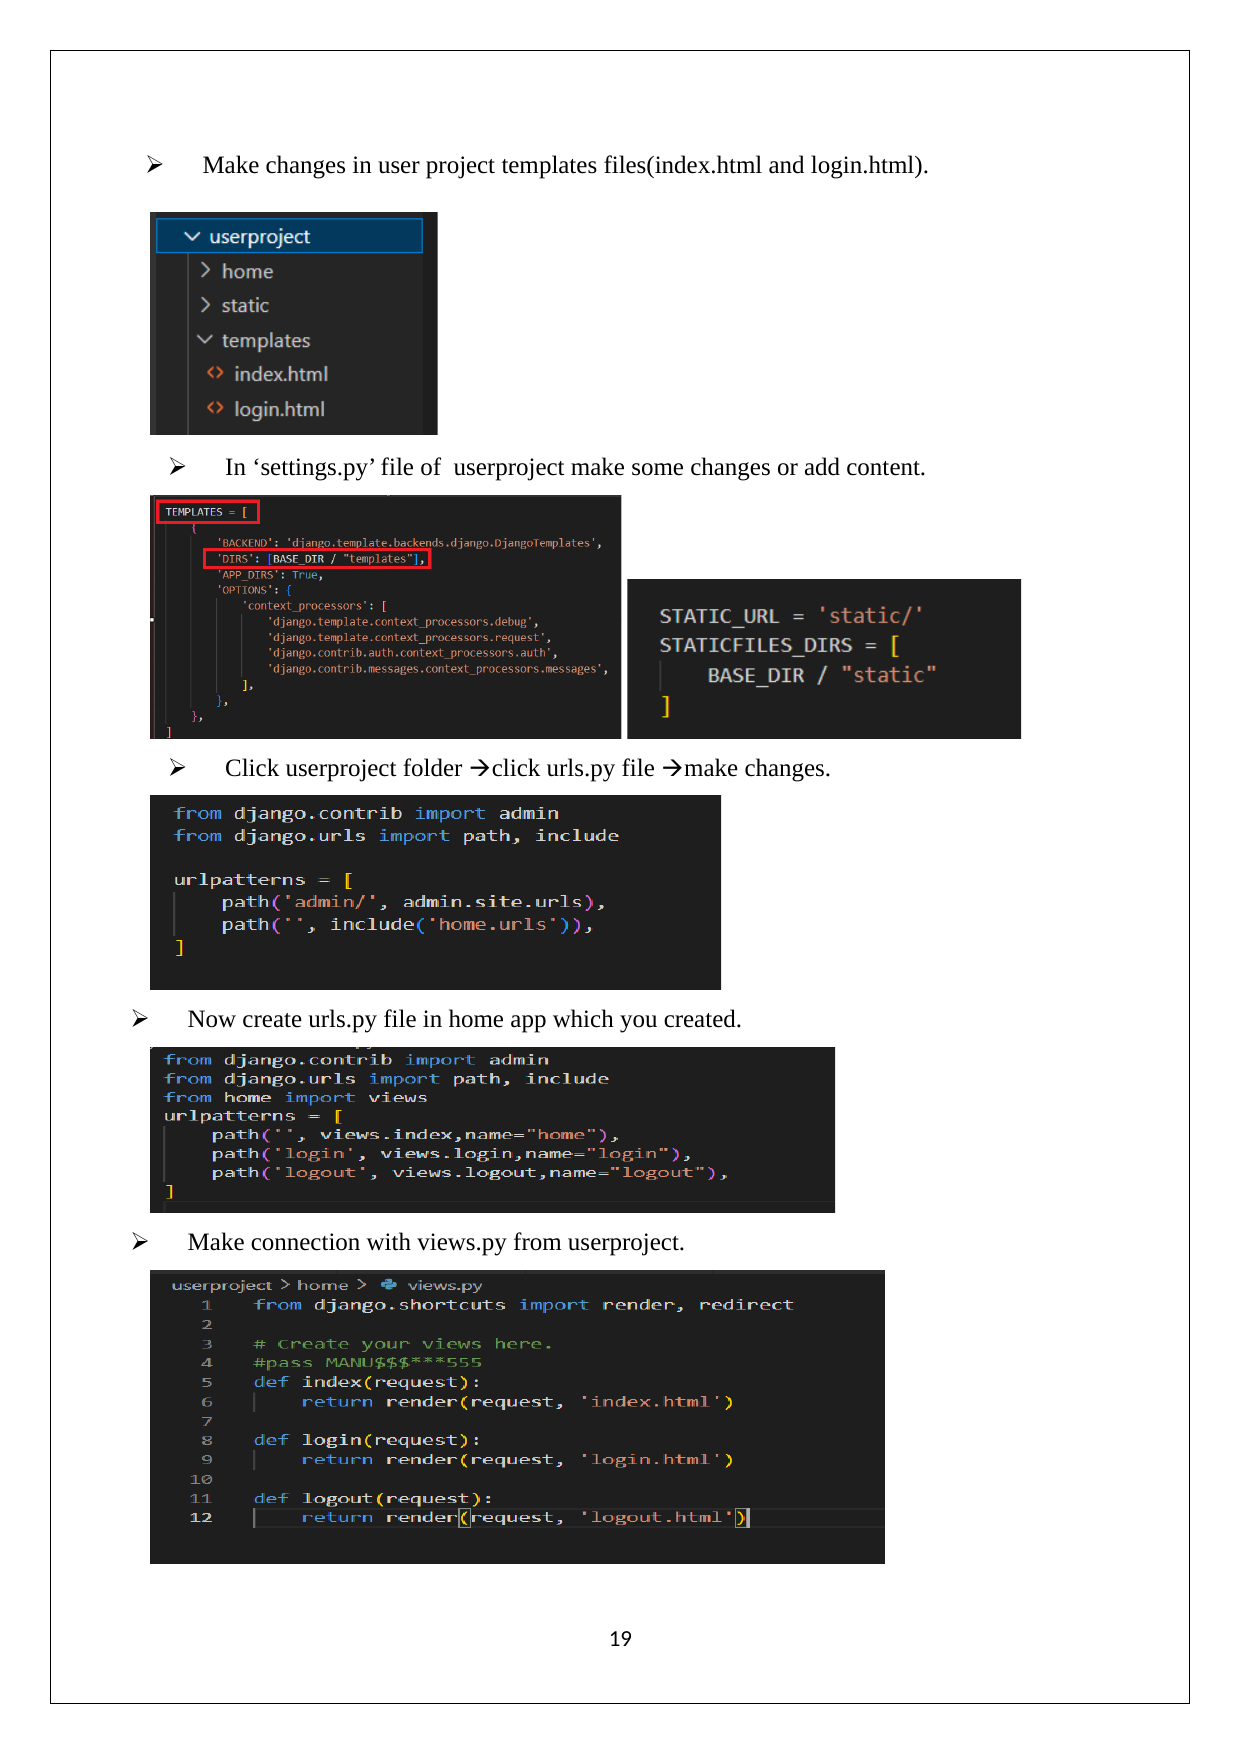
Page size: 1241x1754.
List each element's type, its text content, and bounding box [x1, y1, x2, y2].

list Make changes in user project templates files(index.html and login.html). [165, 150, 1090, 179]
picture [150, 1047, 836, 1213]
list Click userproject folder click urls.py file make changes. [187, 753, 1090, 781]
picture [150, 795, 722, 990]
picture [150, 212, 438, 435]
list Now create urls.py file in home app which you created. [150, 1004, 1090, 1033]
picture [627, 579, 1022, 739]
list In ‘settings.py’ file of userproject make some changes or add content. [187, 452, 1090, 481]
list Make connection with views.py from userproject. [150, 1227, 1090, 1256]
picture [150, 495, 622, 739]
picture [150, 1270, 885, 1564]
